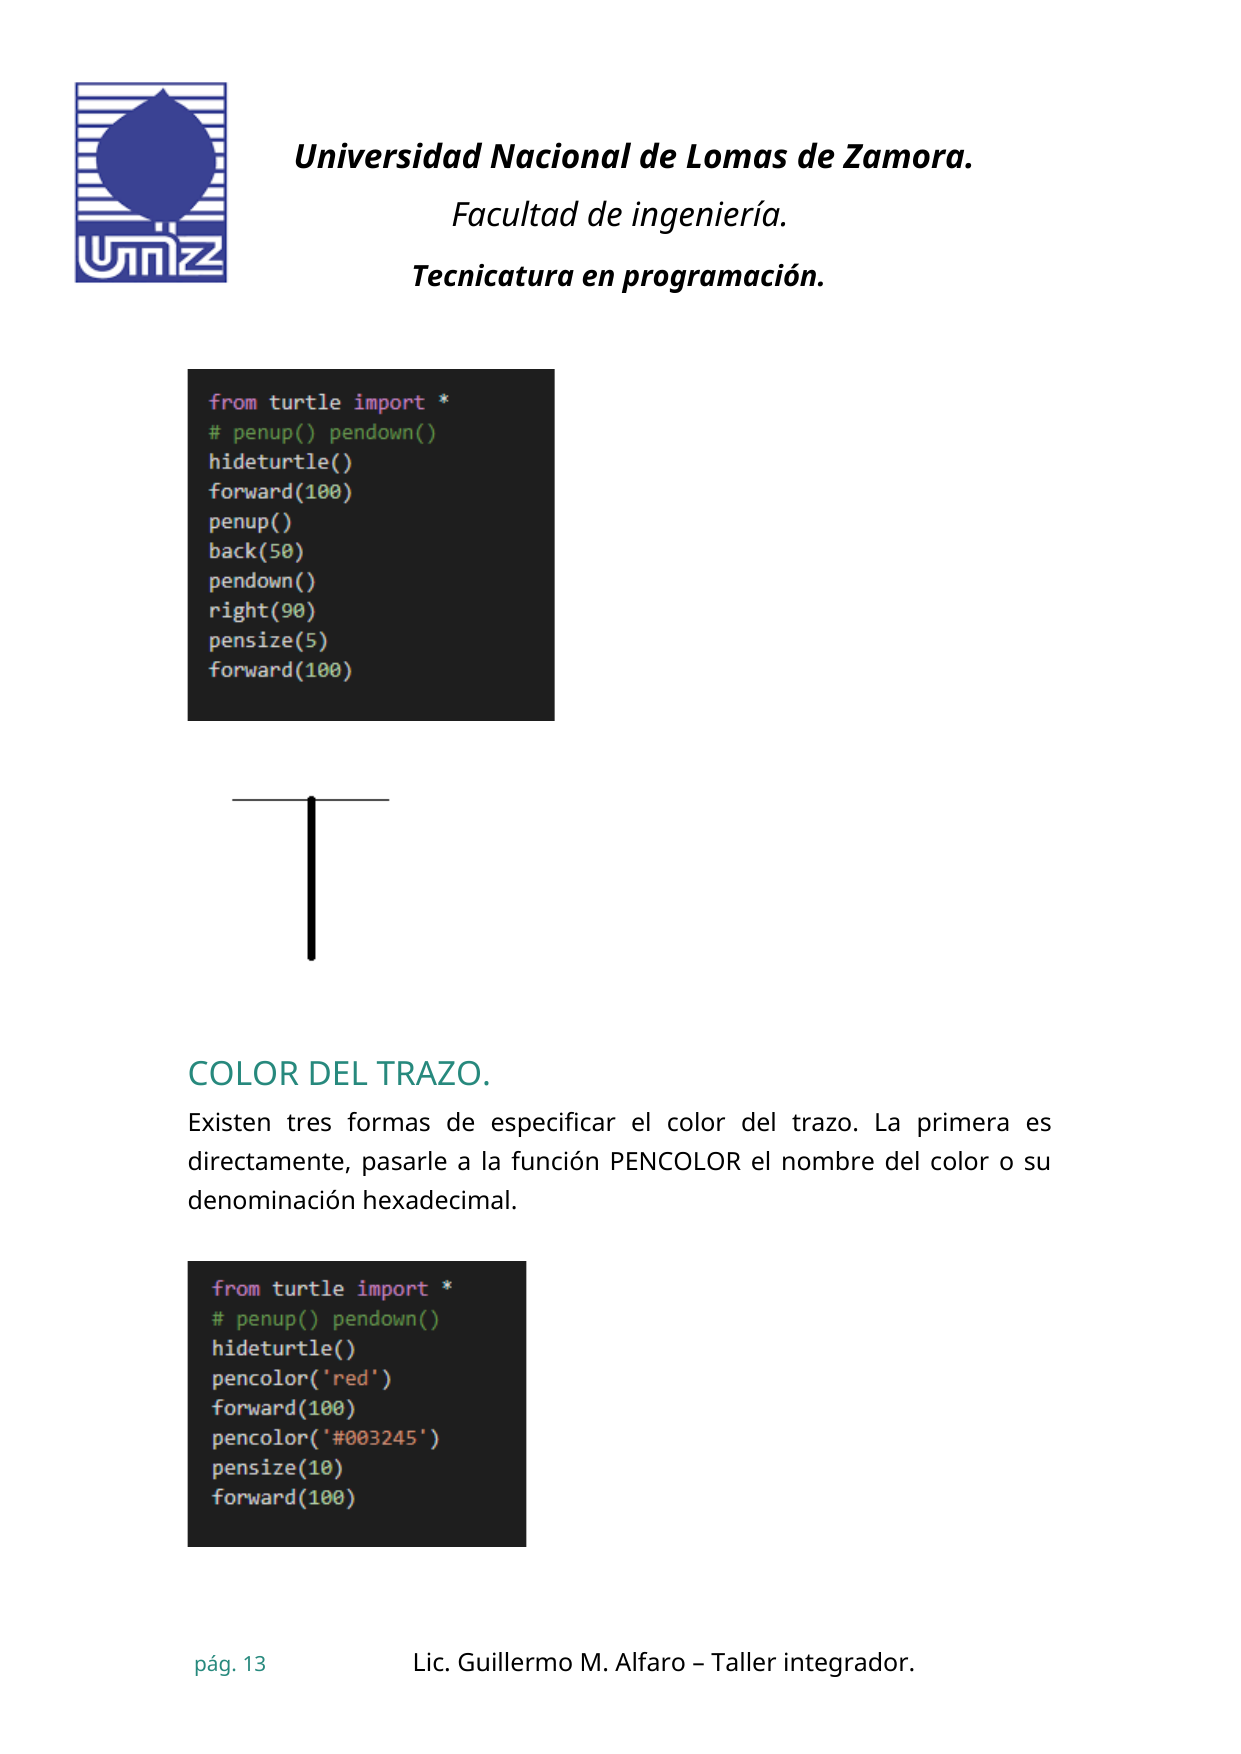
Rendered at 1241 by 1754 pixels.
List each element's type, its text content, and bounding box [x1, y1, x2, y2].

picture [187, 1261, 527, 1547]
picture [73, 81, 230, 286]
picture [187, 765, 435, 994]
picture [187, 369, 555, 721]
subtitle COLOR DEL TRAZO. [187, 1050, 1053, 1095]
text Existen tres formas de especificar el color del trazo. La primera es directamente, pasarle a la función PENCOLOR el nombre del color o su denominación hexadecimal. [187, 1104, 1053, 1217]
